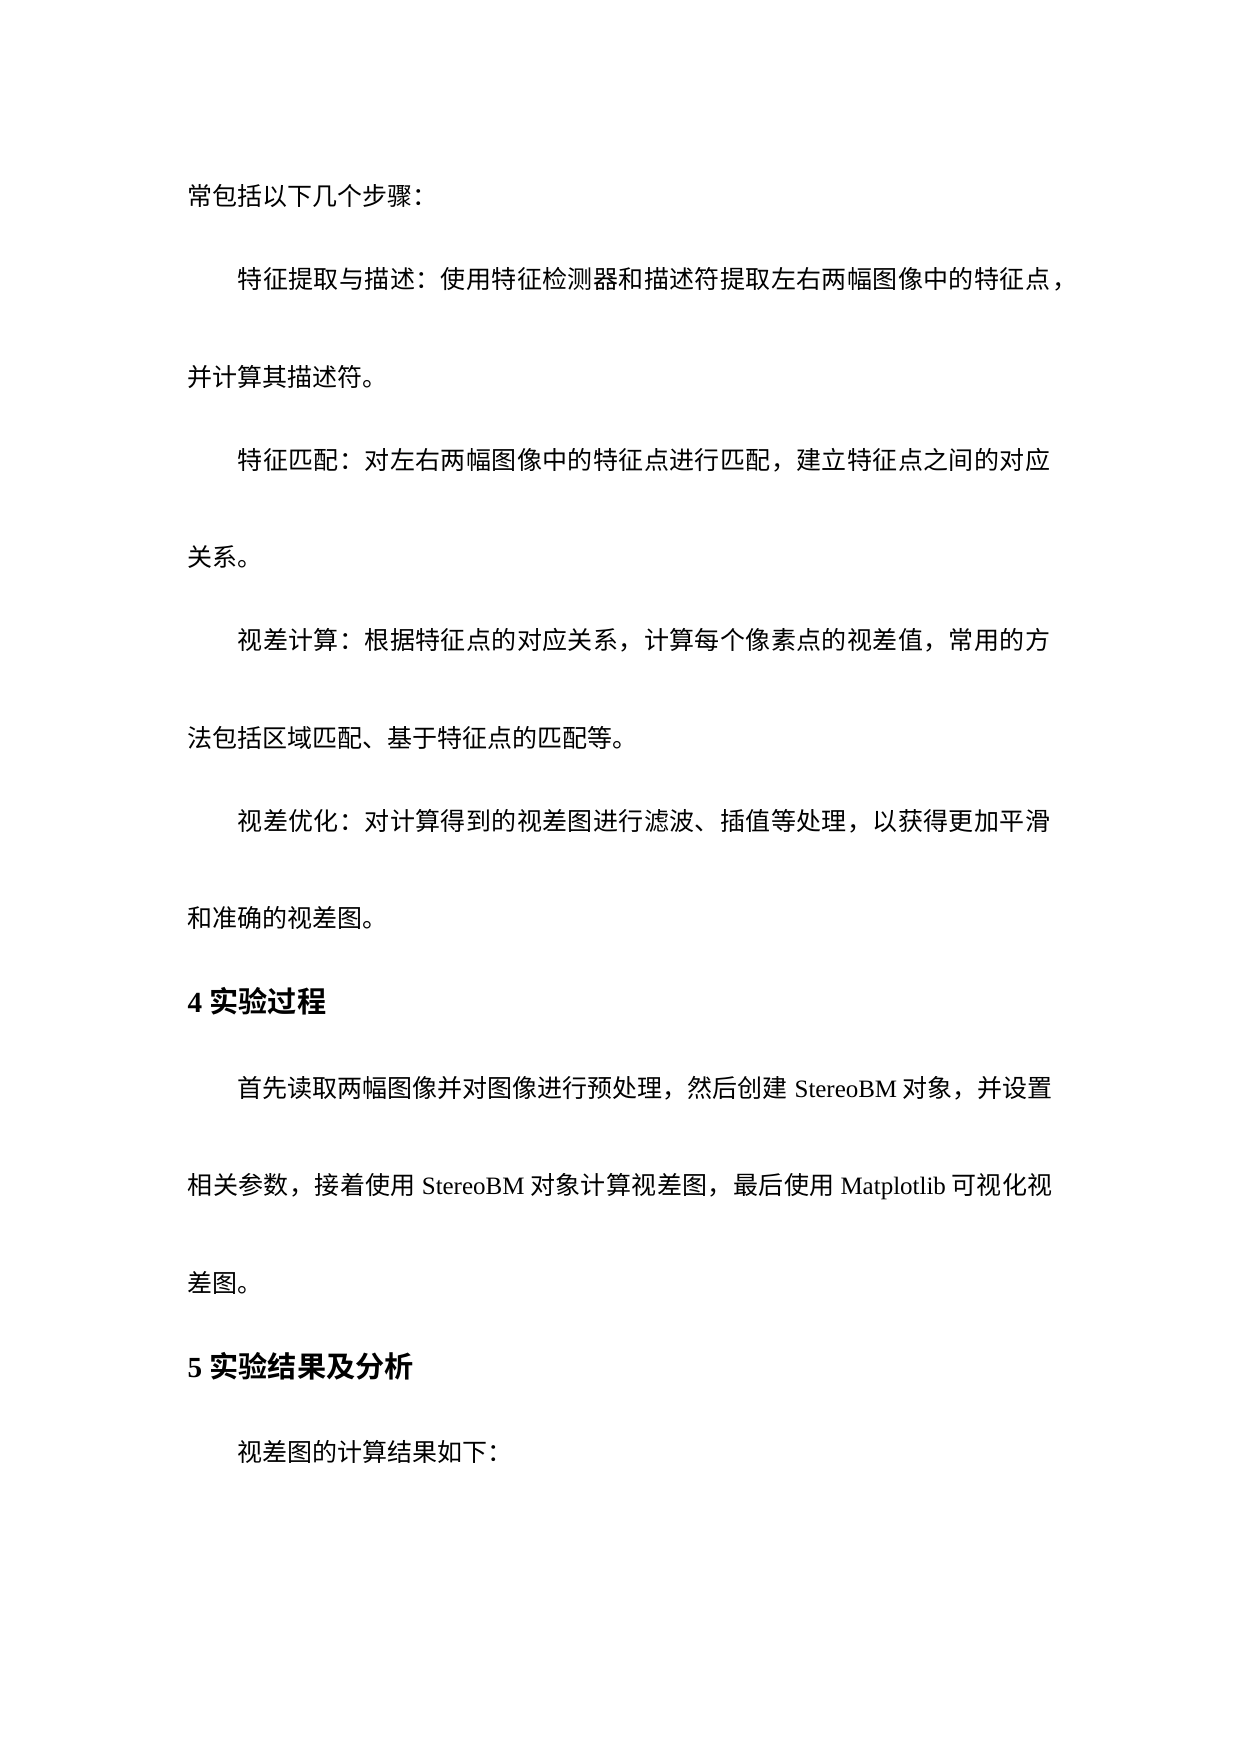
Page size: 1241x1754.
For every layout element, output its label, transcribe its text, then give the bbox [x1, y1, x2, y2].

text 特征匹配：对左右两幅图像中的特征点进行匹配，建立特征点之间的对应关系。 [187, 426, 1053, 588]
text 5 实验结果及分析 [187, 1332, 1053, 1397]
text 视差计算：根据特征点的对应关系，计算每个像素点的视差值，常用的方法包括区域匹配、基于特征点的匹配等。 [187, 606, 1053, 769]
text 特征提取与描述：使用特征检测器和描述符提取左右两幅图像中的特征点，并计算其描述符。 [187, 245, 1053, 408]
text 视差优化：对计算得到的视差图进行滤波、插值等处理，以获得更加平滑和准确的视差图。 [187, 787, 1053, 949]
text 4 实验过程 [187, 968, 1053, 1033]
text 首先读取两幅图像并对图像进行预处理，然后创建StereoBM对象，并设置相关参数，接着使用StereoBM对象计算视差图，最后使用Matplotlib可视化视差图。 [187, 1054, 1053, 1314]
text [187, 162, 1053, 227]
text 视差图的计算结果如下： [187, 1418, 1053, 1483]
